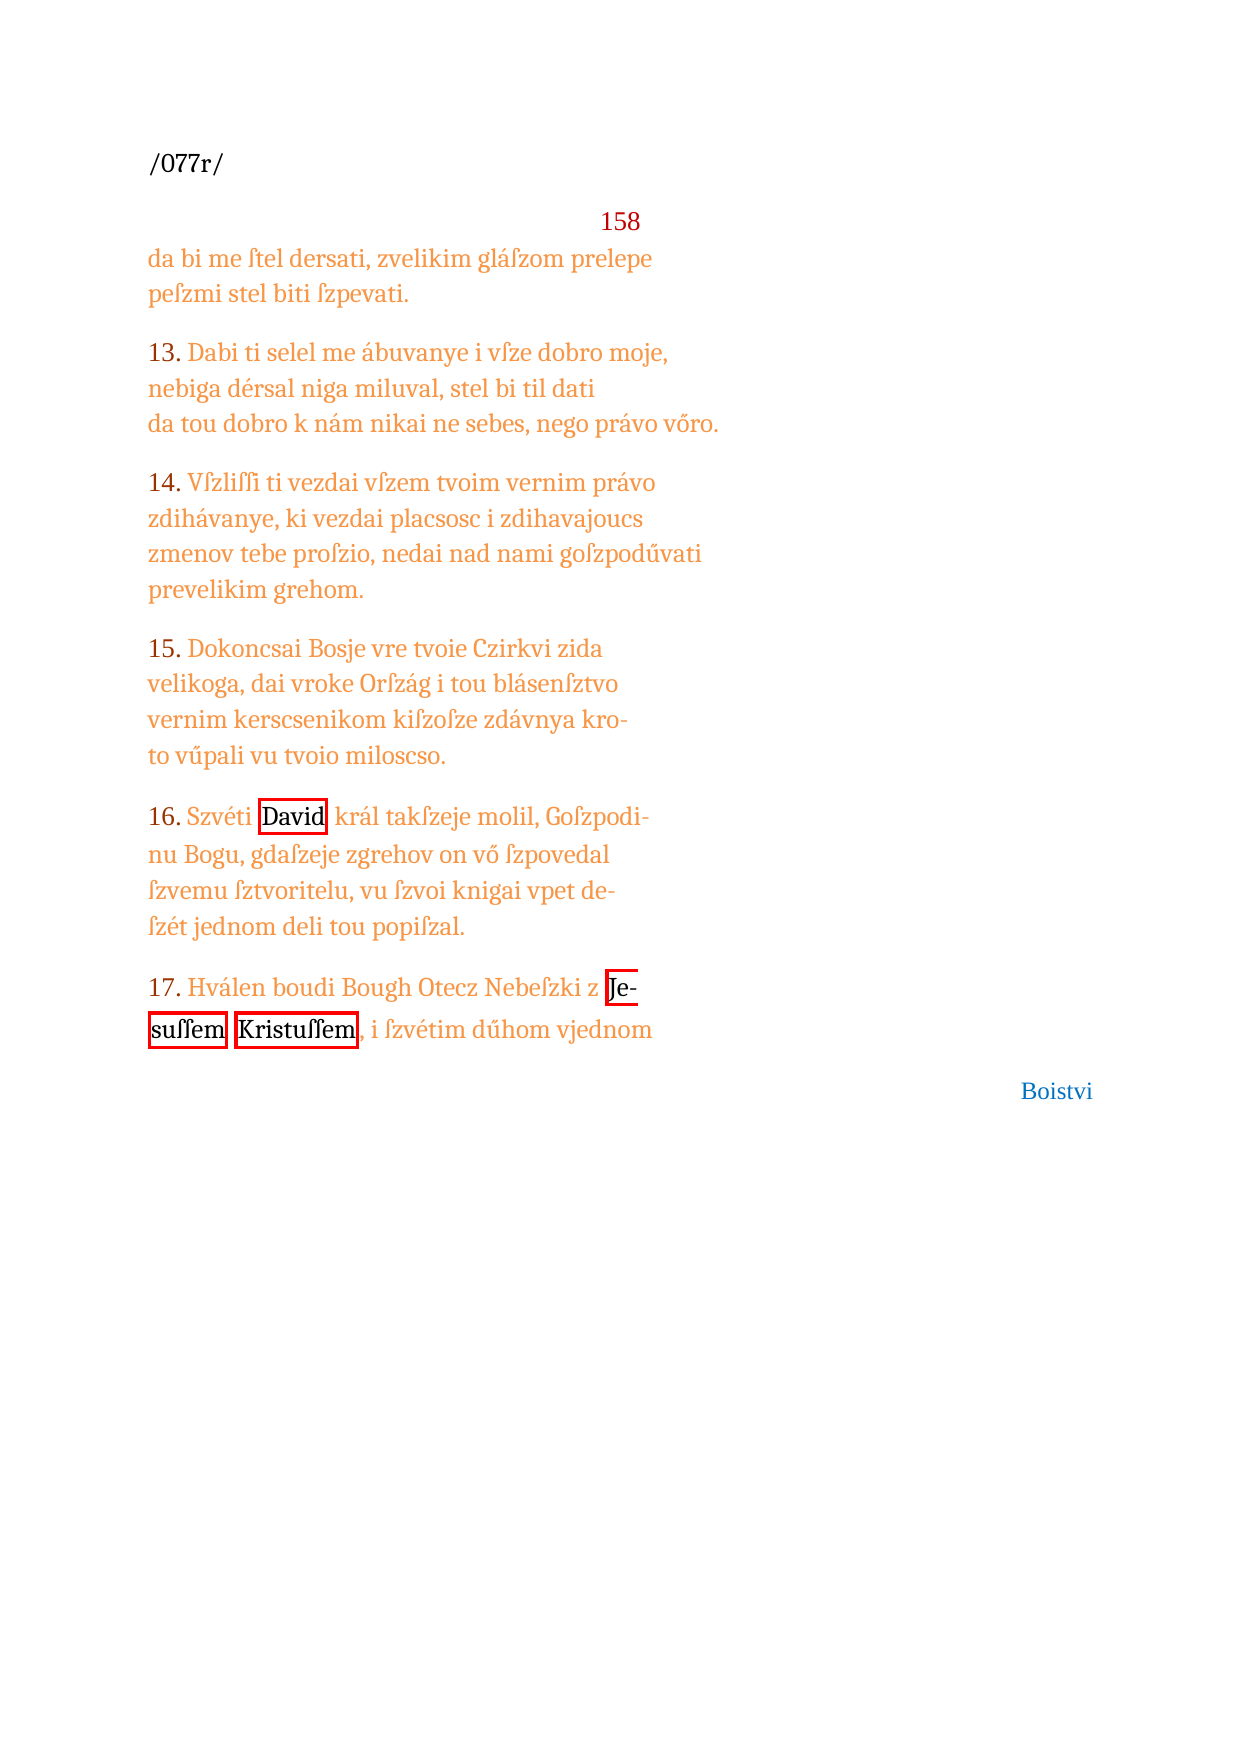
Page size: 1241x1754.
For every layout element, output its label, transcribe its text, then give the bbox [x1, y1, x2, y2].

text 15. Dokoncsai Bosje vre tvoie Czirkvi zida velikoga, dai vroke Orſzág i tou blásenſztvo vernim kerscsenikom kiſzoſze zdávnya kro- to vűpali vu tvoio miloscso. [148, 632, 1093, 771]
text Boistvi [148, 1076, 1093, 1105]
text 13. Dabi ti selel me ábuvanye i vſze dobro moje, nebiga dérsal niga miluval, stel bi til dati da tou dobro k nám nikai ne sebes, nego právo vőro. [148, 336, 1093, 439]
text 158 [148, 205, 1093, 236]
text 17. Hválen boudi Bough Otecz Nebeſzki z Je- suſſem Kristuſſem, i ſzvétim dűhom vjednom [148, 968, 1093, 1049]
text da bi me ſtel dersati, zvelikim gláſzom prelepe peſzmi stel biti ſzpevati. [148, 243, 1093, 309]
text 16. Szvéti David král takſzeje molil, Goſzpodi- nu Bogu, gdaſzeje zgrehov on vő ſzpovedal ſzvemu ſztvoritelu, vu ſzvoi knigai vpet de- ſzét jednom deli tou popiſzal. [148, 797, 1093, 942]
text 14. Vſzliſſi ti vezdai vſzem tvoim vernim právo zdihávanye, ki vezdai placsosc i zdihavajoucs zmenov tebe proſzio, nedai nad nami goſzpodűvati prevelikim grehom. [148, 466, 1093, 605]
text /077r/ [148, 148, 1093, 179]
